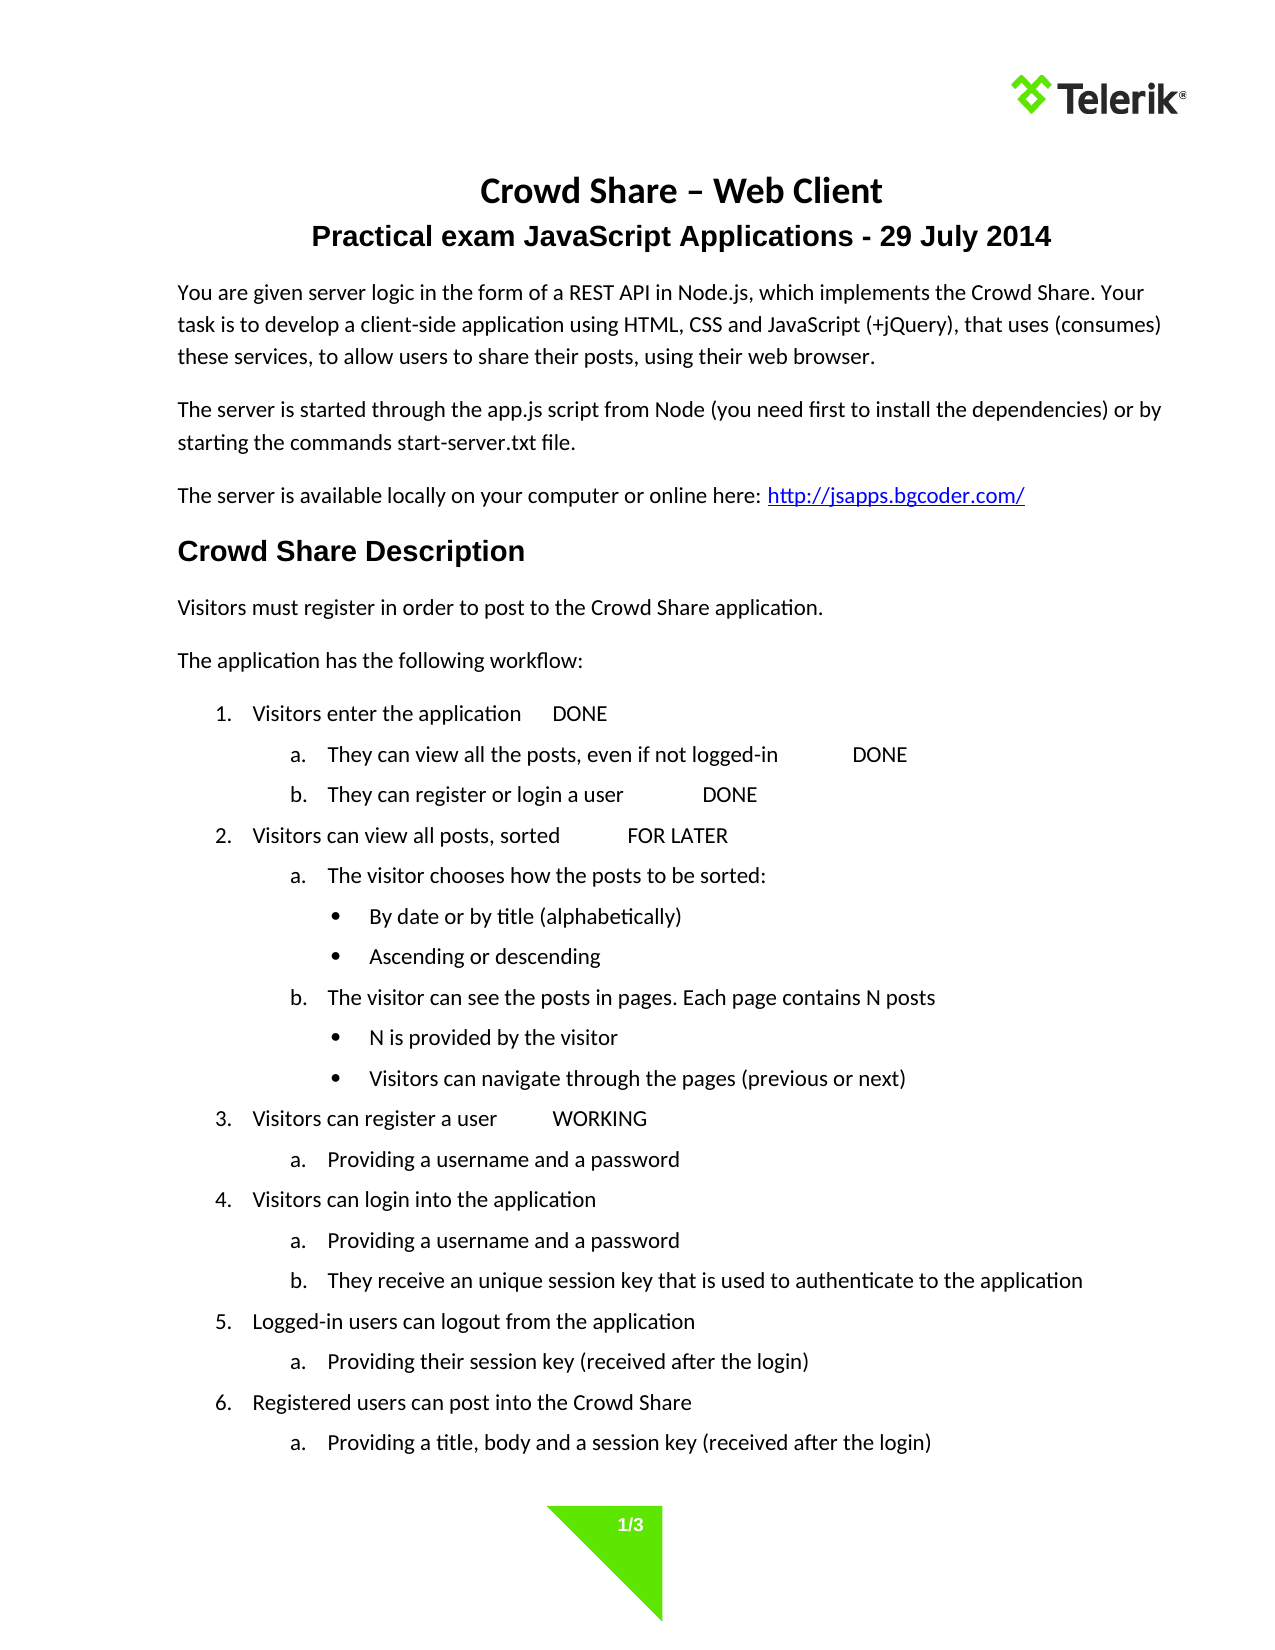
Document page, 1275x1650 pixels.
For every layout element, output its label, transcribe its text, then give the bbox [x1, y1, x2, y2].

list Providing a username and a password [290, 1145, 1186, 1173]
list Visitors can login into the application [215, 1185, 1186, 1213]
list By date or by title (alphabetically) [332, 902, 1186, 930]
list Providing their session key (received after the login) [290, 1347, 1186, 1376]
list Providing a username and a password [290, 1226, 1186, 1254]
list The visitor can see the posts in pages. Each page contains N posts [290, 983, 1186, 1011]
list The visitor chooses how the posts to be sorted: [290, 861, 1186, 889]
list Providing a title, body and a session key (received after the login) [290, 1428, 1186, 1457]
list Logged-in users can logout from the application [215, 1307, 1186, 1335]
list N is provided by the visitor [332, 1023, 1186, 1051]
title Crowd Share – Web Client [177, 167, 1186, 212]
text The server is started through the app.js script from Node (you need first to install the dependencies) or by starting the commands start-server.txt file. [177, 396, 1186, 456]
list Visitors can register a user WORKING [215, 1104, 1186, 1132]
list They can register or login a user DONE [290, 780, 1186, 808]
picture [1011, 75, 1187, 114]
list They receive an unique session key that is used to authenticate to the application [290, 1266, 1186, 1294]
text Visitors must register in order to post to the Crowd Share application. [177, 593, 1186, 621]
list Ascending or descending [332, 942, 1186, 970]
list They can view all the posts, even if not logged-in DONE [290, 740, 1186, 768]
text Practical exam JavaScript Applications - 29 July 2014 [177, 219, 1186, 252]
text The server is available locally on your computer or online here: http://jsapps.bgcoder.com/ [177, 481, 1186, 509]
list Visitors enter the application DONE [215, 699, 1186, 727]
text The application has the following workflow: [177, 646, 1186, 674]
text You are given server logic in the form of a REST API in Node.js, which implements the Crowd Share. Your task is to develop a client-side application using HTML, CSS and JavaScript (+jQuery), that uses (consumes) these services, to allow users to share their posts, using their web browser. [177, 278, 1186, 371]
list Registered users can post into the Crowd Share [215, 1388, 1186, 1416]
list Visitors can view all posts, sorted FOR LATER [215, 821, 1186, 849]
text Crowd Share Description [177, 534, 1186, 567]
list Visitors can navigate through the pages (previous or next) [332, 1064, 1186, 1092]
